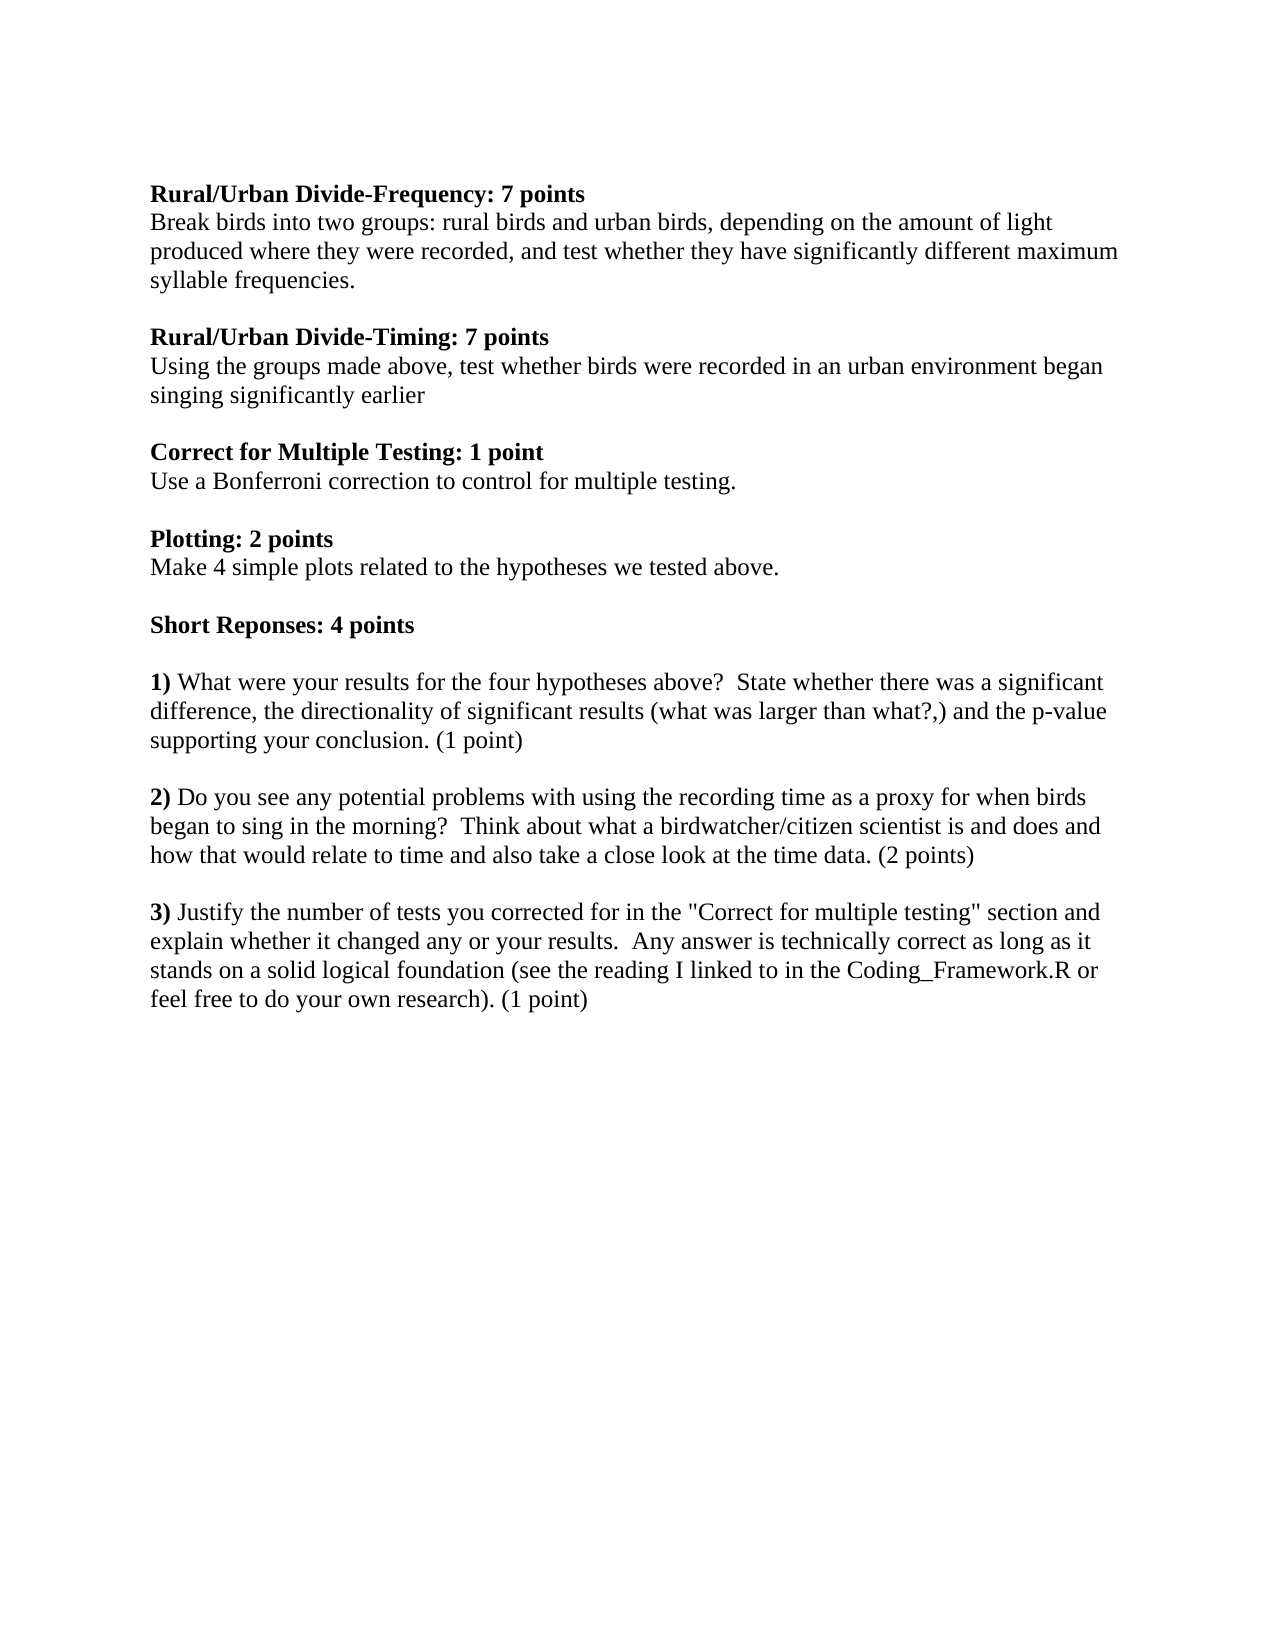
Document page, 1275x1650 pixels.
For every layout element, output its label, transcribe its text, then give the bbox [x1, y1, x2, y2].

text Short Reponses: 4 points [150, 610, 1125, 639]
text Using the groups made above, test whether birds were recorded in an urban environment began singing significantly earlier [150, 351, 1125, 409]
text Rural/Urban Divide-Timing: 7 points [150, 322, 1125, 351]
text 1) What were your results for the four hypotheses above? State whether there was a significant difference, the directionality of significant results (what was larger than what?,) and the p-value supporting your conclusion. (1 point) [150, 667, 1125, 754]
text Make 4 simple plots related to the hypotheses we tested above. [150, 552, 1125, 581]
text 2) Do you see any potential problems with using the recording time as a proxy for when birds began to sing in the morning? Think about what a birdwatcher/citizen scientist is and does and how that would relate to time and also take a close look at the time data. (2 points) [150, 782, 1125, 869]
text 3) Justify the number of tests you corrected for in the "Correct for multiple testing" section and explain whether it changed any or your results. Any answer is technically correct as long as it stands on a solid logical foundation (see the reading I linked to in the Coding_Framework.R or feel free to do your own research). (1 point) [150, 897, 1125, 1012]
text Rural/Urban Divide-Frequency: 7 points [150, 179, 1125, 207]
text Plotting: 2 points [150, 524, 1125, 552]
text Use a Bonferroni correction to control for multiple testing. [150, 466, 1125, 495]
text Break birds into two groups: rural birds and urban birds, depending on the amount of light produced where they were recorded, and test whether they have significantly different maximum syllable frequencies. [150, 207, 1125, 294]
text Correct for Multiple Testing: 1 point [150, 437, 1125, 466]
